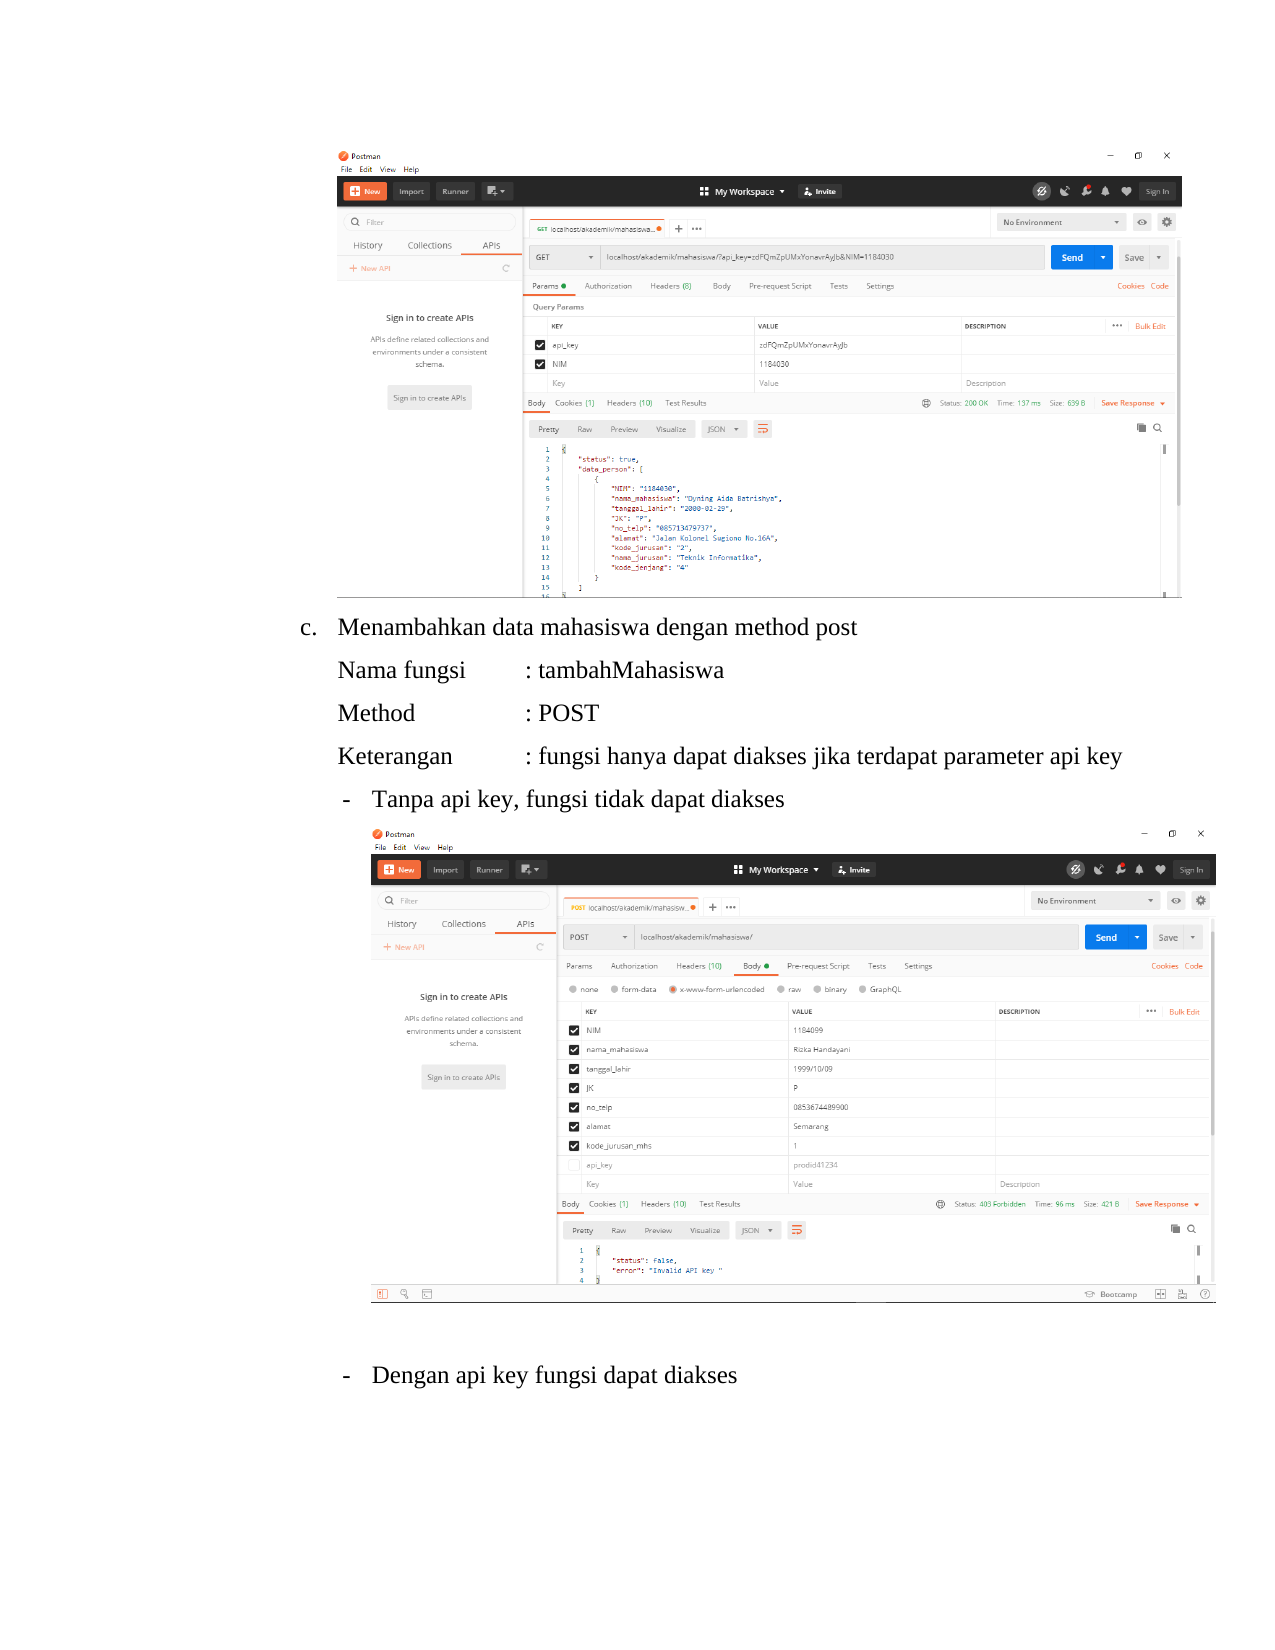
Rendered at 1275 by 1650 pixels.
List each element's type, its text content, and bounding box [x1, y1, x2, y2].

list Menambahkan data mahasiswa dengan method post [300, 612, 1137, 641]
list Tanpa api key, fungsi tidak dapat diakses [342, 784, 1137, 813]
list Dengan api key fungsi dapat diakses [342, 1360, 1137, 1389]
list Method : POST [337, 698, 1137, 727]
list Nama fungsi : tambahMahasiswa [337, 655, 1137, 684]
picture [337, 149, 1182, 598]
list Keterangan : fungsi hanya dapat diakses jika terdapat parameter api key [262, 741, 1137, 770]
picture [371, 827, 1216, 1303]
